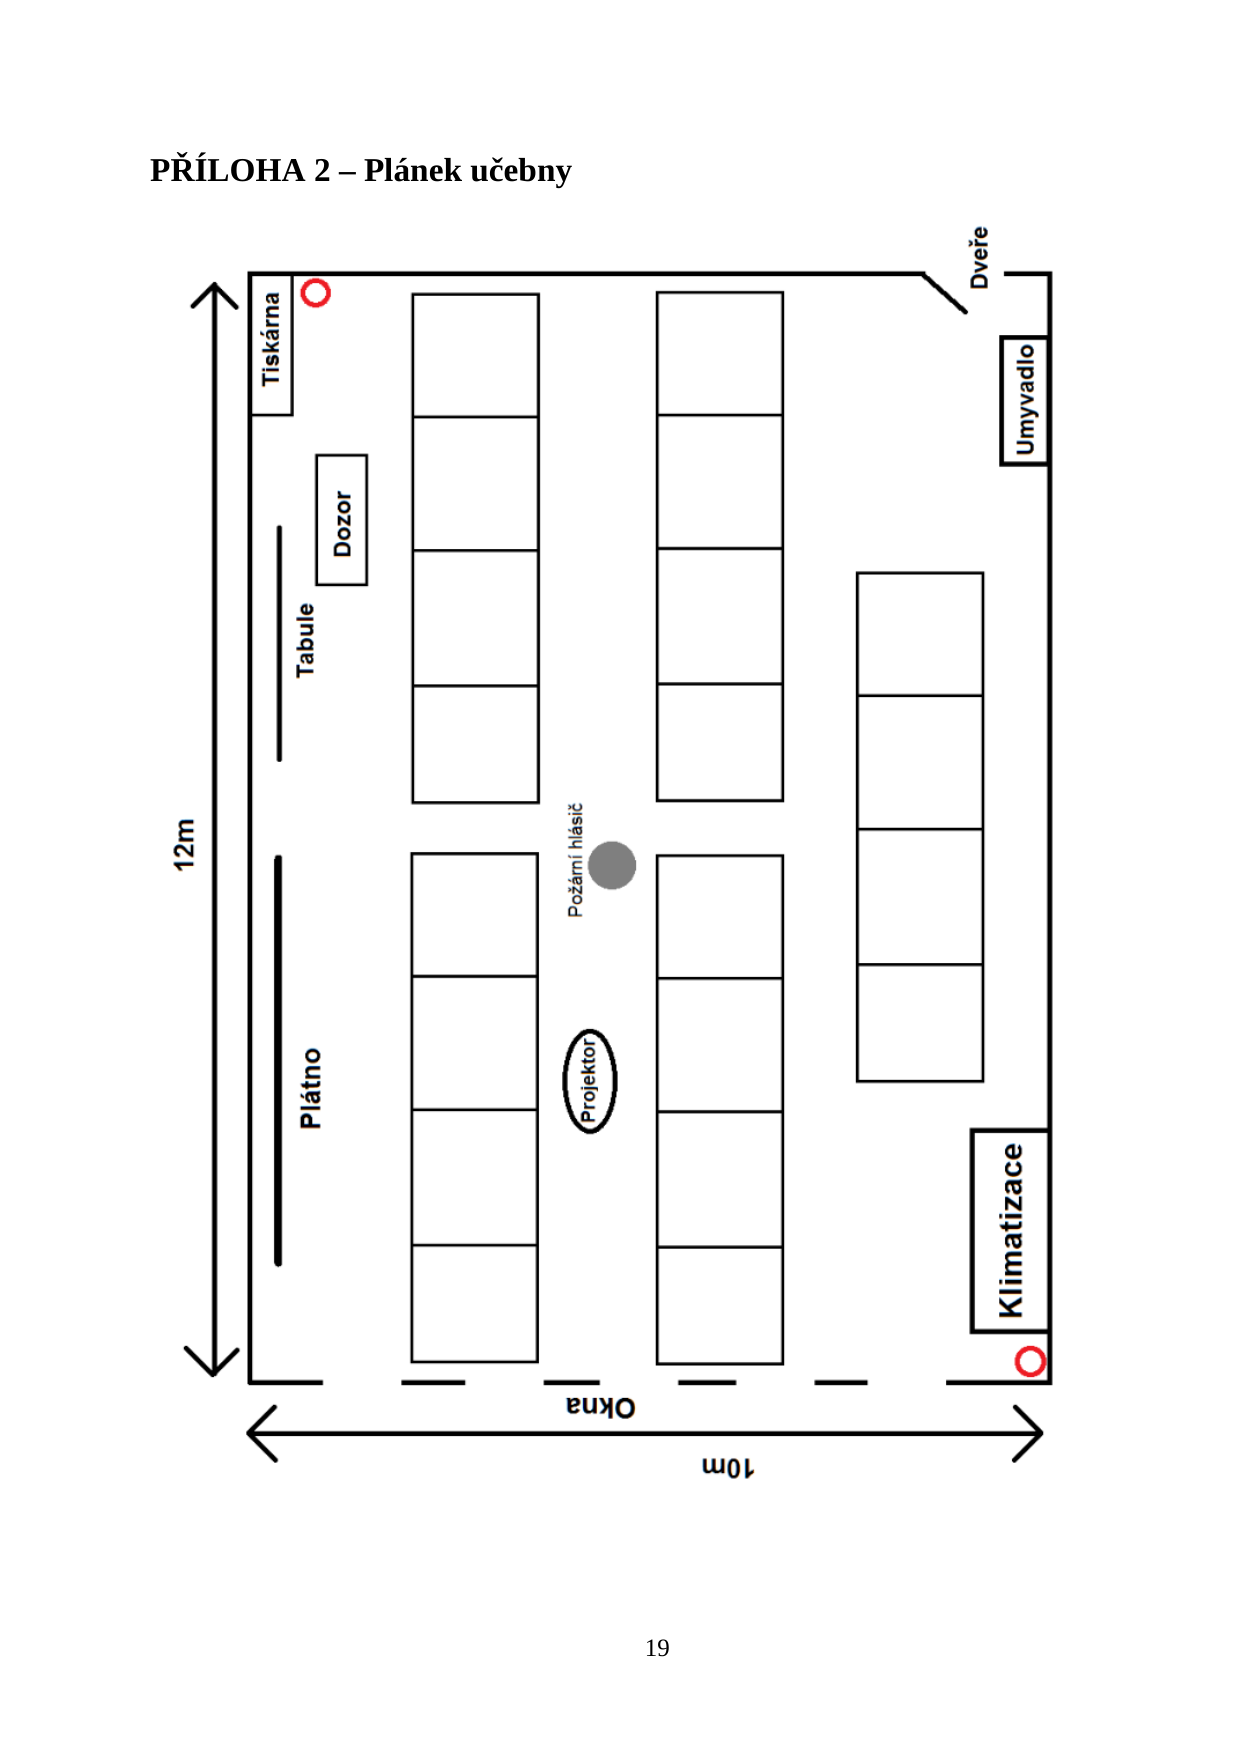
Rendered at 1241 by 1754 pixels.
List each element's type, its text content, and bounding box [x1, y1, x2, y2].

subtitle PŘÍLOHA 2 – Plánek učebny [150, 150, 1090, 188]
picture [90, 210, 1152, 1544]
